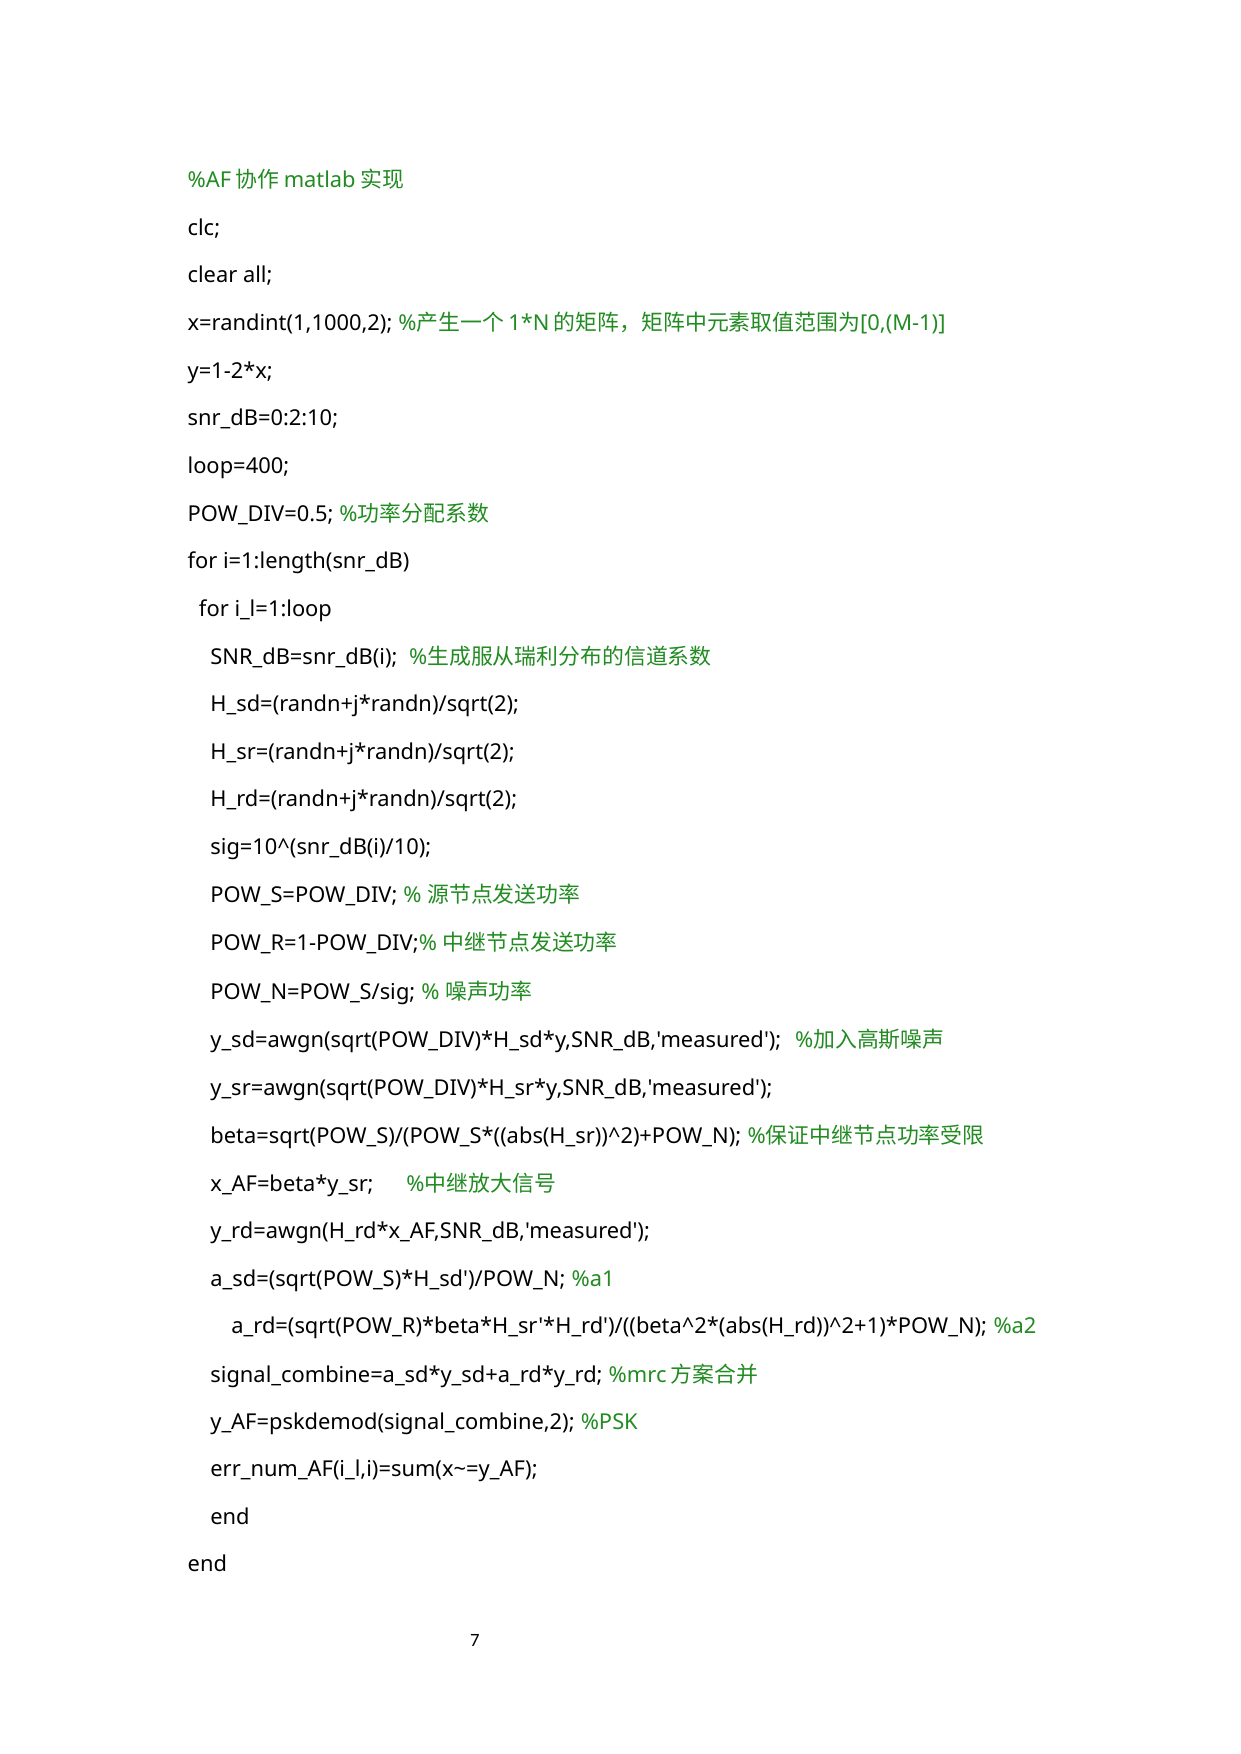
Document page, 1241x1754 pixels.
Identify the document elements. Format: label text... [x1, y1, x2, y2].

text snr_dB=0:2:10; [187, 401, 1053, 433]
text POW_N=POW_S/sig; % 噪声功率 [187, 973, 1053, 1006]
text SNR_dB=snr_dB(i); %生成服从瑞利分布的信道系数 [187, 639, 1053, 671]
text H_rd=(randn+j*randn)/sqrt(2); [187, 782, 1053, 814]
text a_rd=(sqrt(POW_R)*beta*H_sr'*H_rd')/((beta^2*(abs(H_rd))^2+1)*POW_N); %a2 [187, 1309, 1053, 1341]
text POW_DIV=0.5; %功率分配系数 [187, 496, 1053, 528]
text end [187, 1499, 1053, 1532]
text for i_l=1:loop [187, 591, 1053, 624]
text y_sr=awgn(sqrt(POW_DIV)*H_sr*y,SNR_dB,'measured'); [187, 1070, 1053, 1103]
text sig=10^(snr_dB(i)/10); [187, 829, 1053, 862]
text y_rd=awgn(H_rd*x_AF,SNR_dB,'measured'); [187, 1214, 1053, 1247]
text beta=sqrt(POW_S)/(POW_S*((abs(H_sr))^2)+POW_N); %保证中继节点功率受限 [187, 1117, 1053, 1150]
text x=randint(1,1000,2); %产生一个1*N的矩阵，矩阵中元素取值范围为[0,(M-1)] [187, 305, 1053, 338]
text signal_combine=a_sd*y_sd+a_rd*y_rd; %mrc方案合并 [187, 1356, 1053, 1389]
text H_sd=(randn+j*randn)/sqrt(2); [187, 687, 1053, 719]
text y_sd=awgn(sqrt(POW_DIV)*H_sd*y,SNR_dB,'measured'); %加入高斯噪声 [187, 1022, 1053, 1054]
text clc; [187, 210, 1053, 243]
text H_sr=(randn+j*randn)/sqrt(2); [187, 734, 1053, 767]
text end [187, 1547, 1053, 1579]
text for i=1:length(snr_dB) [187, 544, 1053, 576]
text y_AF=pskdemod(signal_combine,2); %PSK [187, 1405, 1053, 1437]
text %AF协作matlab实现 [187, 162, 1053, 194]
text clear all; [187, 258, 1053, 290]
text x_AF=beta*y_sr; %中继放大信号 [187, 1166, 1053, 1198]
text a_sd=(sqrt(POW_S)*H_sd')/POW_N; %a1 [187, 1262, 1053, 1294]
text POW_S=POW_DIV; % 源节点发送功率 [187, 877, 1053, 909]
text y=1-2*x; [187, 353, 1053, 386]
text loop=400; [187, 448, 1053, 481]
text err_num_AF(i_l,i)=sum(x~=y_AF); [187, 1452, 1053, 1484]
text POW_R=1-POW_DIV;% 中继节点发送功率 [187, 925, 1053, 957]
